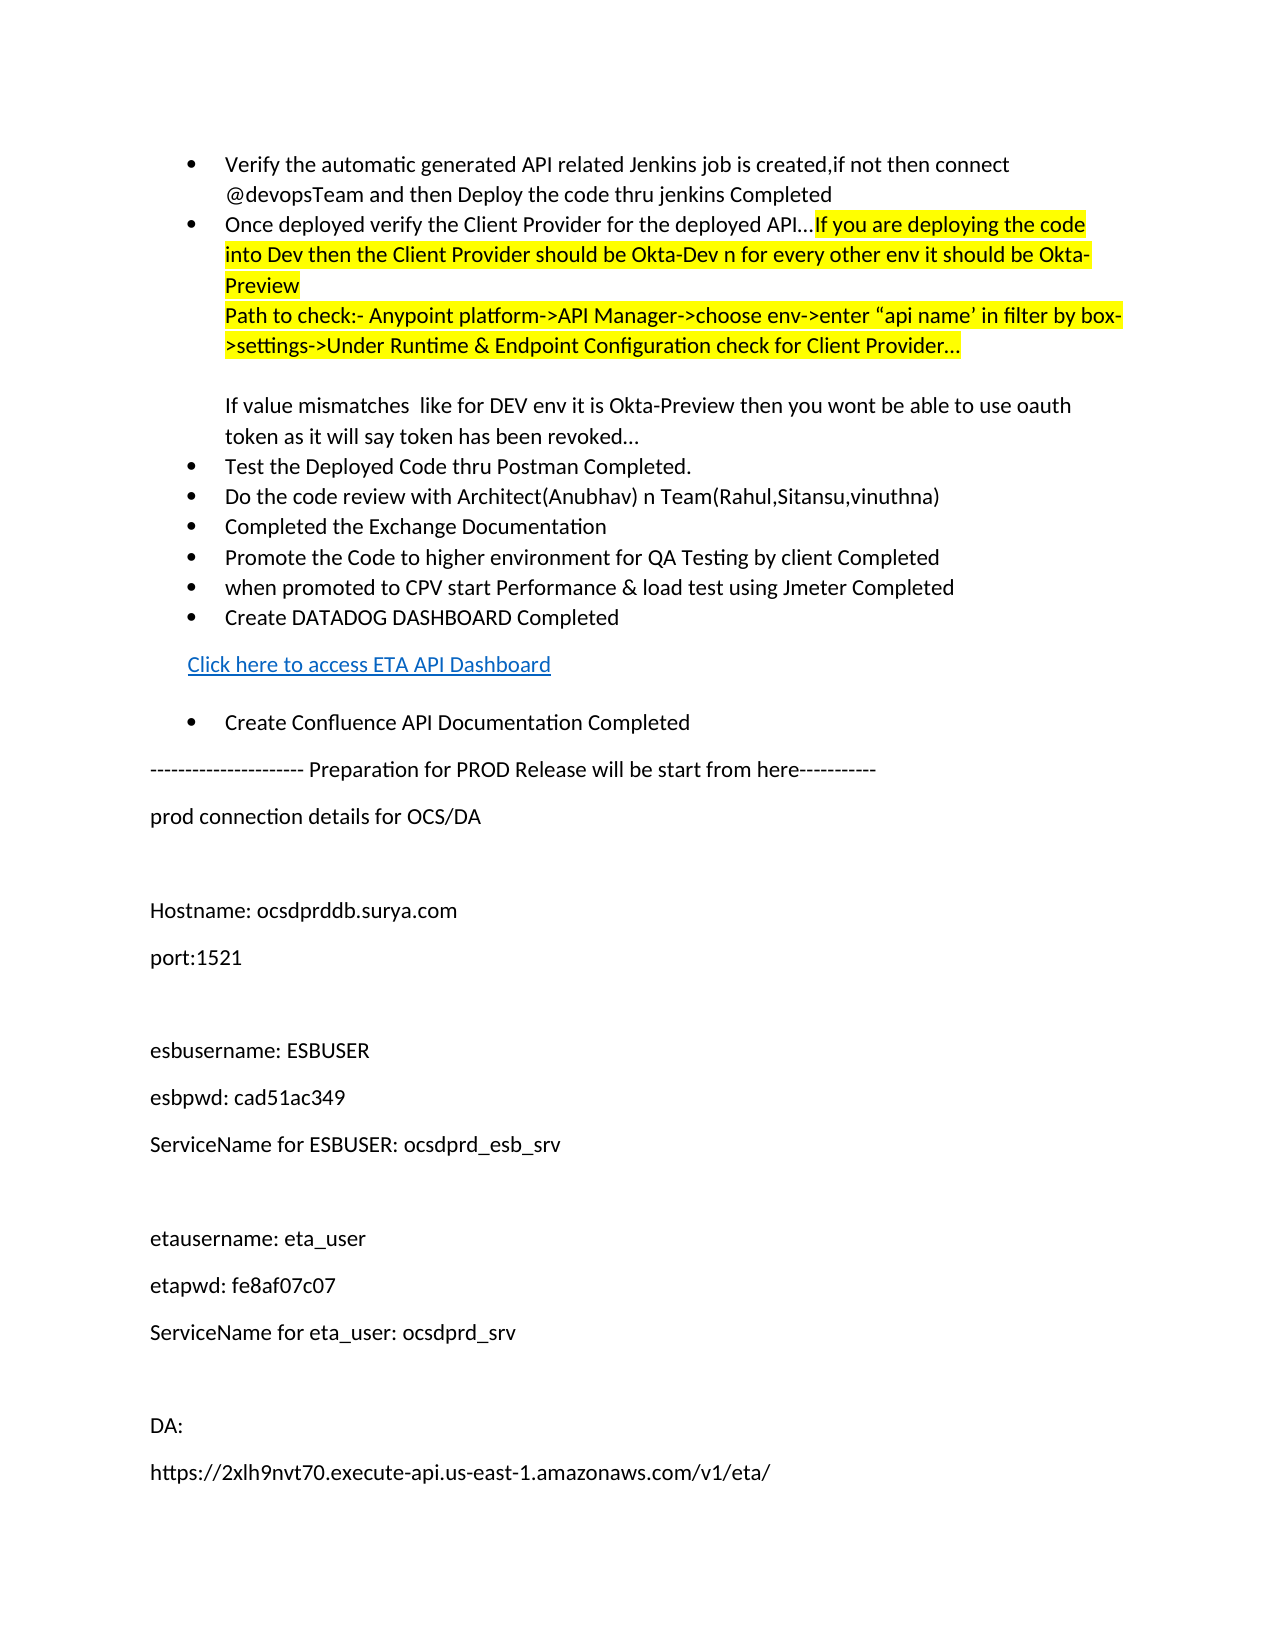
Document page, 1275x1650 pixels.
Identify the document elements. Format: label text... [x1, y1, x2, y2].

text Hostname: ocsdprddb.surya.com [150, 896, 1125, 924]
list Completed the Exchange Documentation [187, 512, 1125, 541]
list If value mismatches like for DEV env it is Okta-Preview then you wont be able to use oauth token as it will say token has been revoked… [225, 392, 1125, 450]
text ---------------------- Preparation for PROD Release will be start from here----------- [150, 755, 1125, 783]
text DA: [150, 1411, 1125, 1439]
text esbusername: ESBUSER [150, 1036, 1125, 1064]
list Path to check:- Anypoint platform->API Manager->choose env->enter “api name’ in filter by box->settings->Under Runtime & Endpoint Configuration check for Client Provider… [225, 301, 1125, 359]
list Test the Deployed Code thru Postman Completed. [187, 452, 1125, 480]
text port:1521 [150, 943, 1125, 971]
text https://2xlh9nvt70.execute-api.us-east-1.amazonaws.com/v1/eta/ [150, 1458, 1125, 1486]
list Promote the Code to higher environment for QA Testing by client Completed [187, 543, 1125, 571]
list Do the code review with Architect(Anubhav) n Team(Rahul,Sitansu,vinuthna) [187, 482, 1125, 510]
text prod connection details for OCS/DA [150, 802, 1125, 830]
text Click here to access ETA API Dashboard [187, 650, 1125, 678]
list when promoted to CPV start Performance & load test using Jmeter Completed [187, 573, 1125, 601]
list Once deployed verify the Client Provider for the deployed API…If you are deploying the code into Dev then the Client Provider should be Okta-Dev n for every other env it should be Okta-Preview [187, 210, 1125, 299]
list Verify the automatic generated API related Jenkins job is created,if not then connect @devopsTeam and then Deploy the code thru jenkins Completed [187, 150, 1125, 208]
text esbpwd: cad51ac349 [150, 1083, 1125, 1111]
list Create DATADOG DASHBOARD Completed [187, 603, 1125, 631]
list Create Confluence API Documentation Completed [187, 708, 1125, 736]
text etapwd: fe8af07c07 [150, 1271, 1125, 1299]
text ServiceName for ESBUSER: ocsdprd_esb_srv [150, 1130, 1125, 1158]
text etausername: eta_user [150, 1224, 1125, 1252]
text ServiceName for eta_user: ocsdprd_srv [150, 1318, 1125, 1346]
